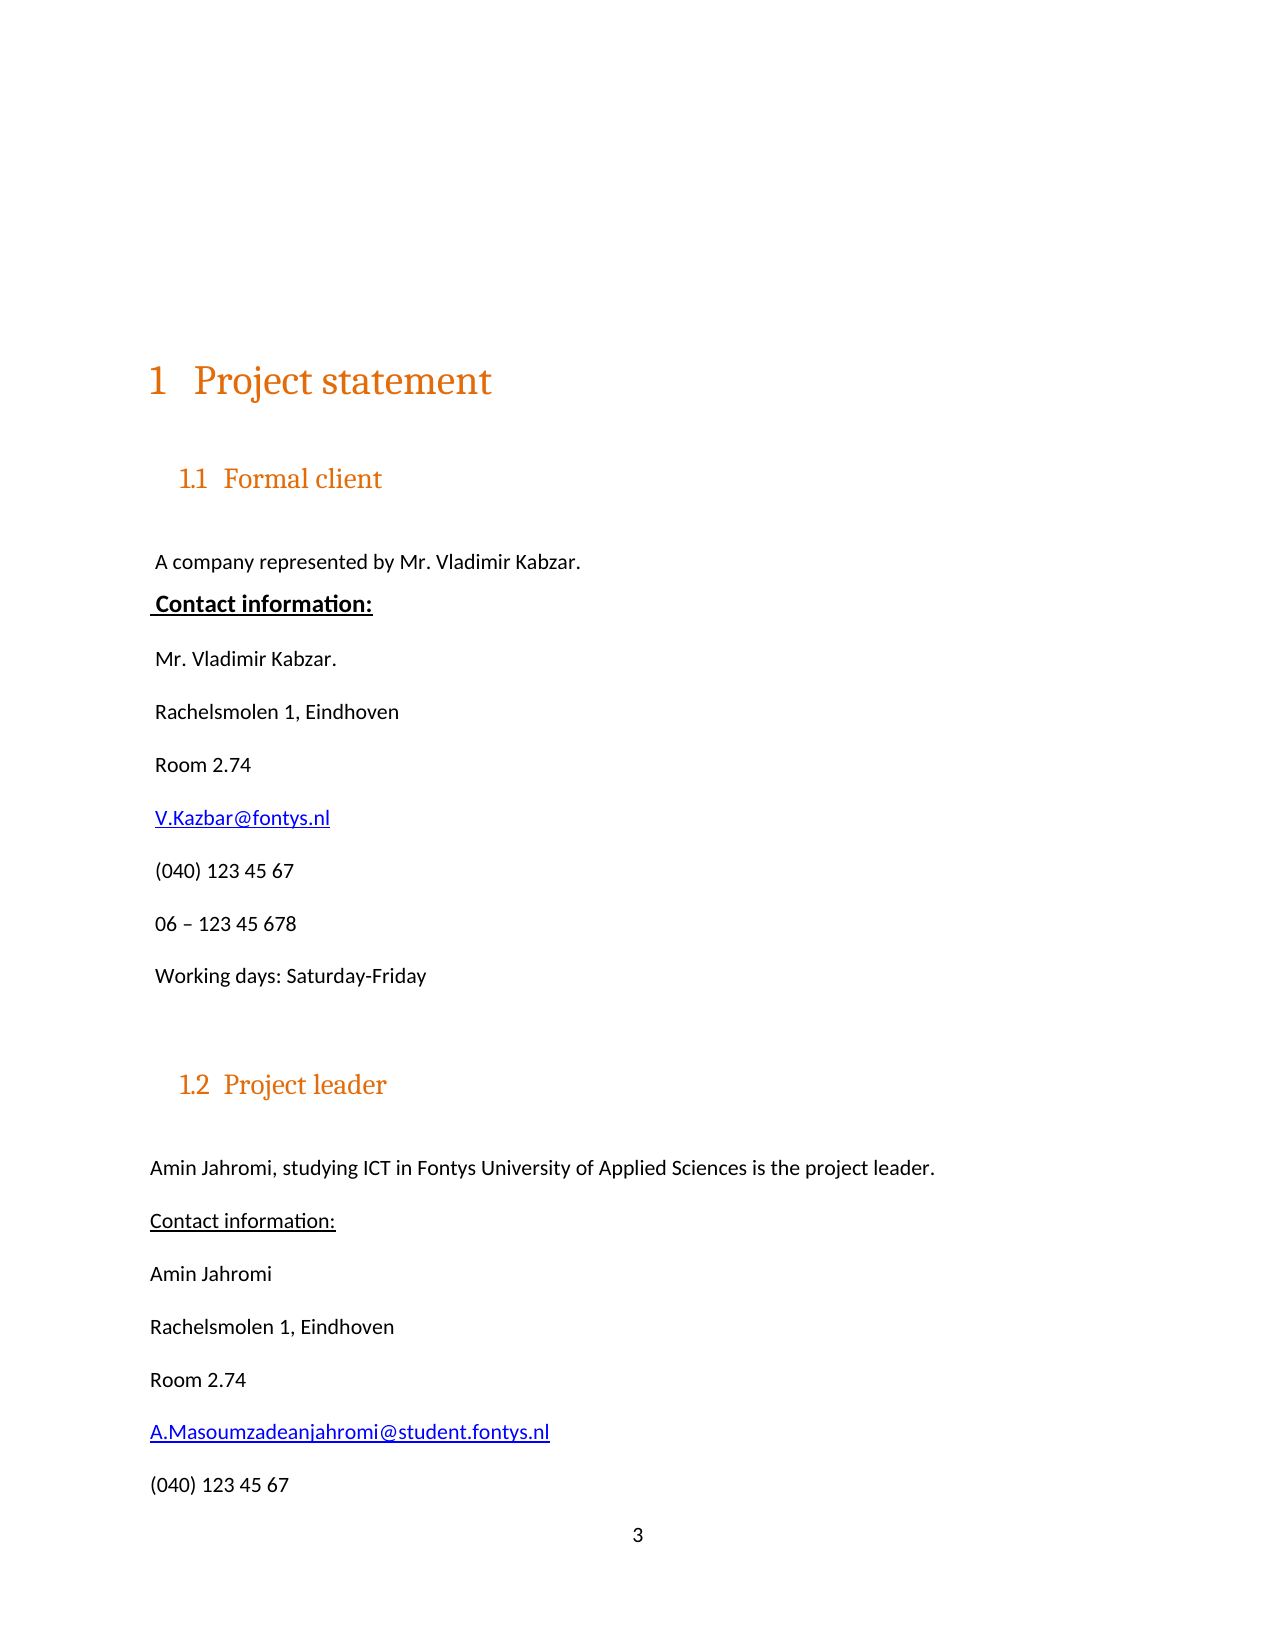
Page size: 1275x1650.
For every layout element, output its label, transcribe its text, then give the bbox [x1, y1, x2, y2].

text V.Kazbar@fontys.nl [150, 804, 1125, 831]
text Amin Jahromi, studying ICT in Fontys University of Applied Sciences is the project leader. [150, 1154, 1125, 1181]
text Rachelsmolen 1, Eindhoven [150, 1313, 1125, 1339]
text Mr. Vladimir Kabzar. [150, 646, 1125, 672]
subtitle Project statement [150, 357, 1125, 405]
text Amin Jahromi [150, 1260, 1125, 1287]
text Rachelsmolen 1, Eindhoven [150, 698, 1125, 725]
text A.Masoumzadeanjahromi@student.fontys.nl [150, 1418, 1125, 1445]
text (040) 123 45 67 [150, 857, 1125, 883]
text Room 2.74 [150, 1366, 1125, 1392]
text 06 – 123 45 678 [150, 910, 1125, 936]
text (040) 123 45 67 [150, 1471, 1125, 1498]
text Contact information: [150, 588, 1125, 619]
text Working days: Saturday-Friday [150, 962, 1125, 989]
subtitle Formal client [179, 462, 1125, 495]
text A company represented by Mr. Vladimir Kabzar. [150, 548, 1125, 575]
text Room 2.74 [150, 751, 1125, 778]
text Contact information: [150, 1207, 1125, 1234]
subtitle Project leader [179, 1068, 1125, 1102]
